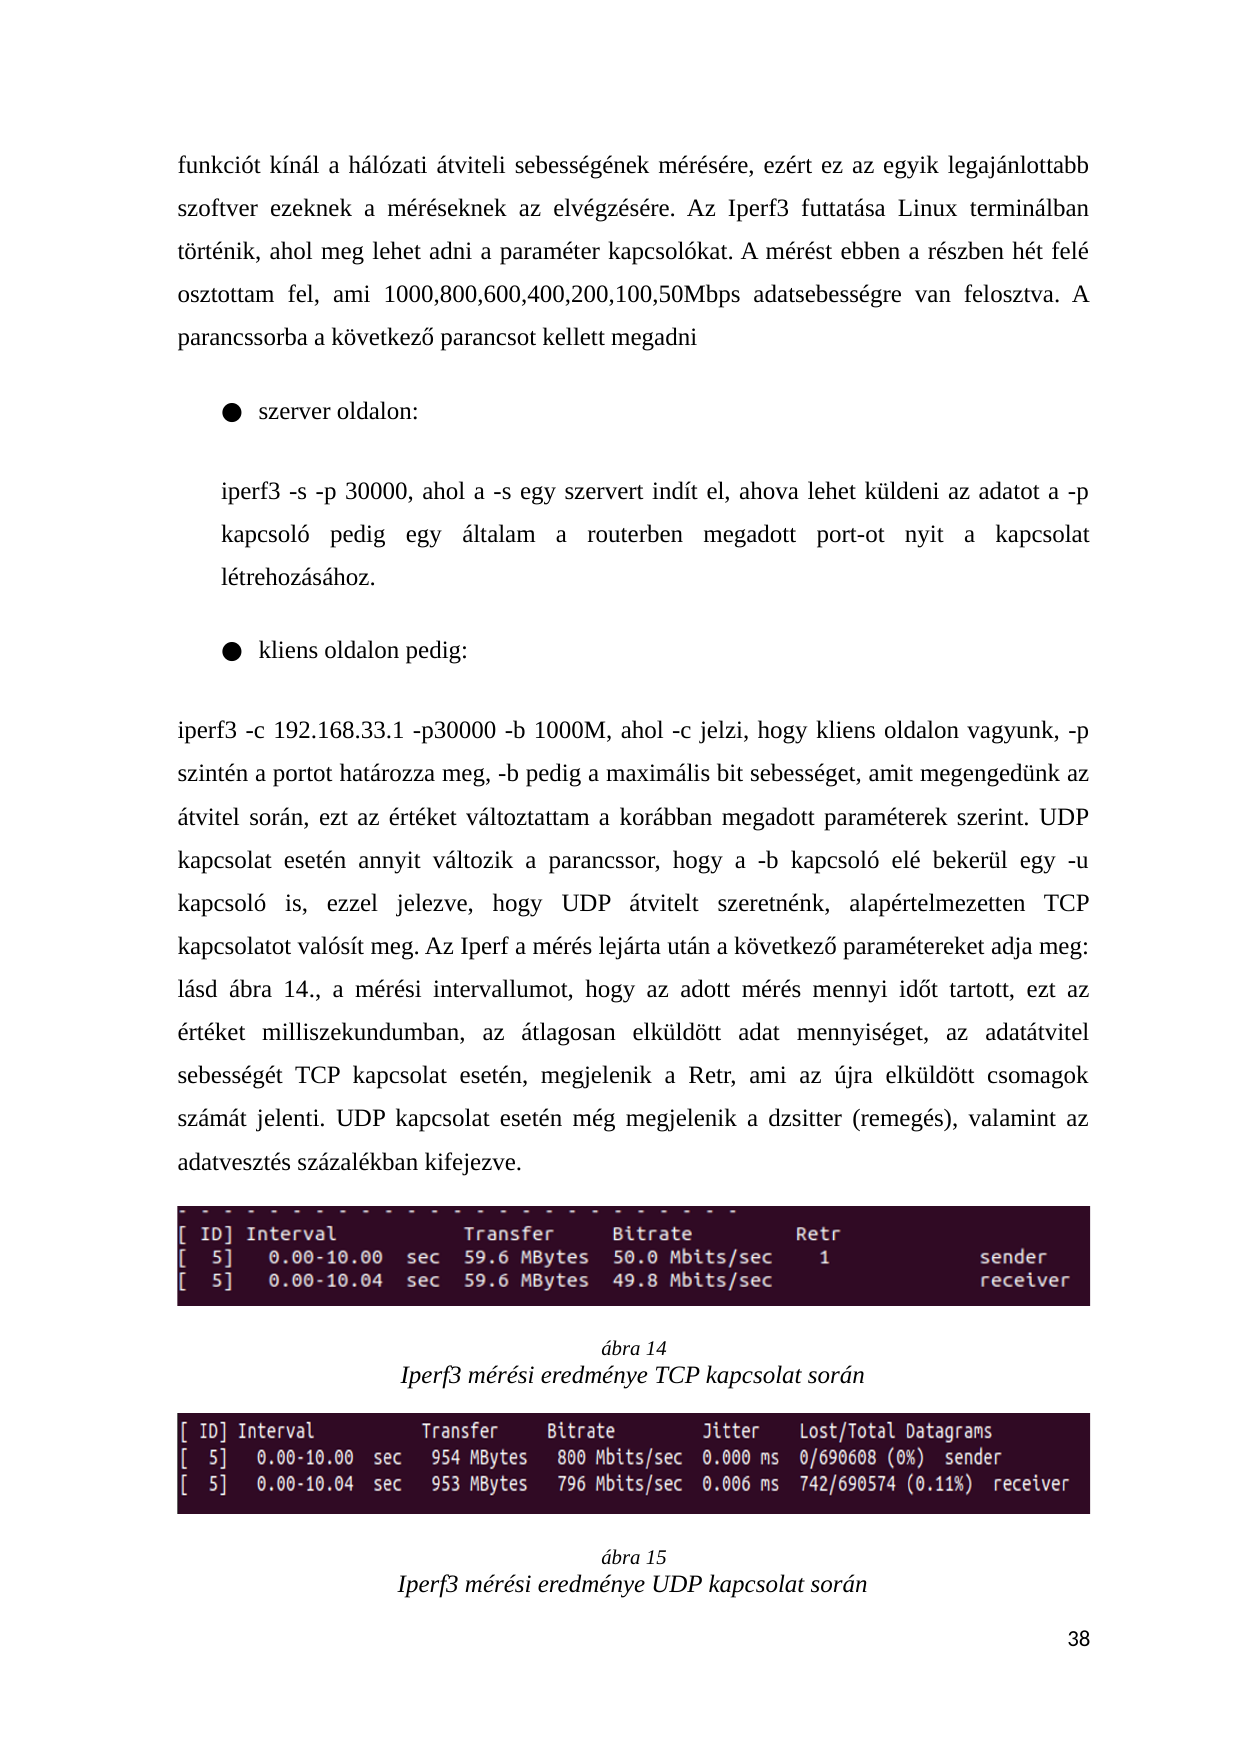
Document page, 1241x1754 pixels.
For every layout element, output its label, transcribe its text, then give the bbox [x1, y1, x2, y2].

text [177, 150, 1090, 351]
picture [177, 1413, 1091, 1514]
text iperf3 -c 192.168.33.1 -p30000 -b 1000M, ahol -c jelzi, hogy kliens oldalon vagyunk, -p szintén a portot határozza meg, -b pedig a maximális bit sebességet, amit megengedünk az átvitel során, ezt az értéket változtattam a korábban megadott paraméterek szerint. UDP kapcsolat esetén annyit változik a parancssor, hogy a -b kapcsoló elé bekerül egy -u kapcsoló is, ezzel jelezve, hogy UDP átvitelt szeretnénk, alapértelmezetten TCP kapcsolatot valósít meg. Az Iperf a mérés lejárta után a következő paramétereket adja meg: lásd ábra 14., a mérési intervallumot, hogy az adott mérés mennyi időt tartott, ezt az értéket milliszekundumban, az átlagosan elküldött adat mennyiséget, az adatátvitel sebességét TCP kapcsolat esetén, megjelenik a Retr, ami az újra elküldött csomagok számát jelenti. UDP kapcsolat esetén még megjelenik a dzsitter (remegés), valamint az adatvesztés százalékban kifejezve. [177, 715, 1090, 1175]
text ábra 14 Iperf3 mérési eredménye TCP kapcsolat során [177, 1336, 1090, 1389]
text ábra 15 Iperf3 mérési eredménye UDP kapcsolat során [177, 1545, 1090, 1598]
text iperf3 -s -p 30000, ahol a -s egy szervert indít el, ahova lehet küldeni az adatot a -p kapcsoló pedig egy általam a routerben megadott port-ot nyit a kapcsolat létrehozásához. [221, 476, 1090, 591]
list kliens oldalon pedig: [221, 622, 1090, 673]
list szerver oldalon: [221, 382, 1090, 433]
picture [177, 1206, 1091, 1306]
